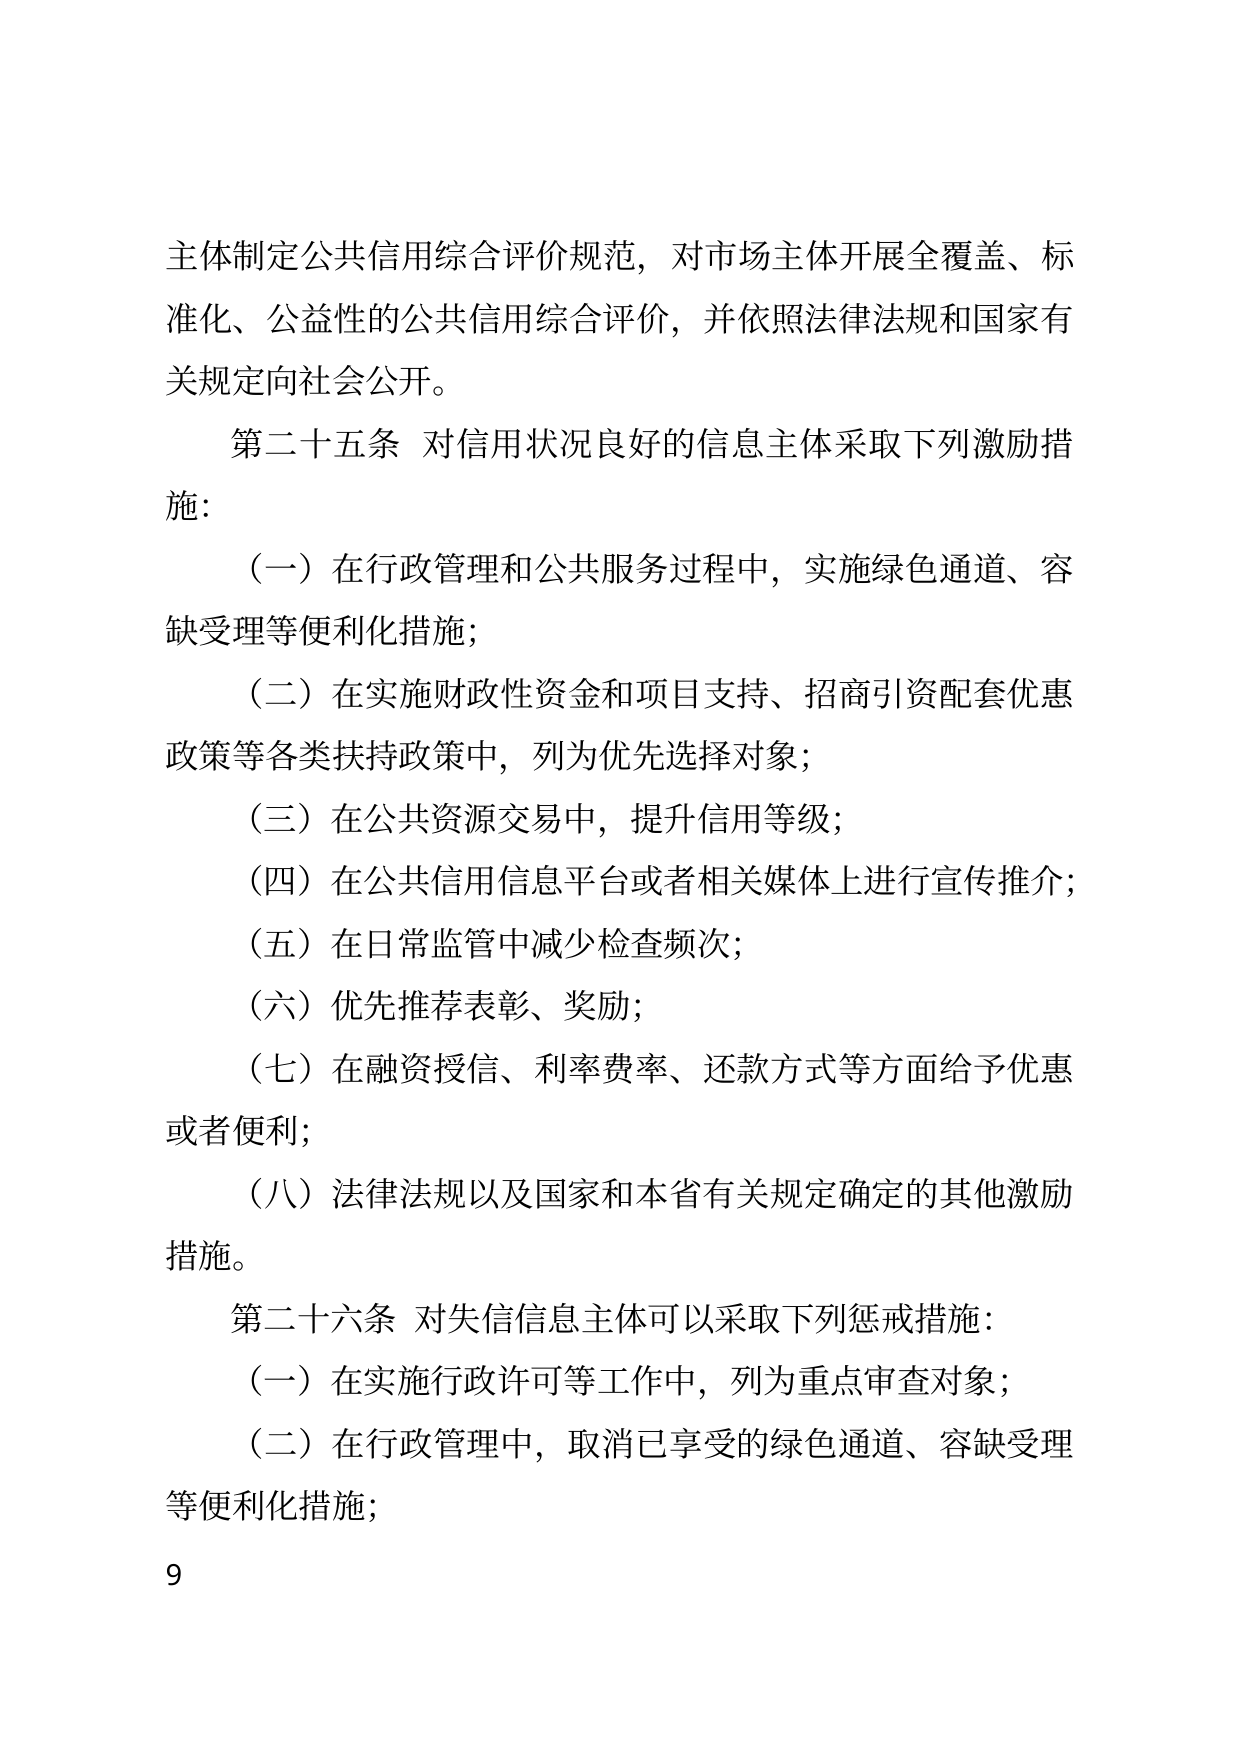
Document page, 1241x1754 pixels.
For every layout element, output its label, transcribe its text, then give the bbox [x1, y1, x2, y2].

text （一）在实施行政许可等工作中，列为重点审查对象； [165, 1343, 1075, 1406]
text （二）在行政管理中，取消已享受的绿色通道、容缺受理等便利化措施； [165, 1406, 1075, 1531]
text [165, 218, 1075, 406]
text （三）在公共资源交易中，提升信用等级； [165, 781, 1075, 843]
text 第二十五条 对信用状况良好的信息主体采取下列激励措施： [165, 406, 1075, 531]
text （一）在行政管理和公共服务过程中，实施绿色通道、容缺受理等便利化措施； [165, 531, 1075, 656]
text （七）在融资授信、利率费率、还款方式等方面给予优惠或者便利； [165, 1031, 1075, 1156]
text （二）在实施财政性资金和项目支持、招商引资配套优惠政策等各类扶持政策中，列为优先选择对象； [165, 656, 1075, 781]
text （五）在日常监管中减少检查频次； [165, 906, 1075, 968]
text （四）在公共信用信息平台或者相关媒体上进行宣传推介； [165, 843, 1075, 906]
text （八）法律法规以及国家和本省有关规定确定的其他激励措施。 [165, 1156, 1075, 1281]
text （六）优先推荐表彰、奖励； [165, 968, 1075, 1031]
text 第二十六条 对失信信息主体可以采取下列惩戒措施： [165, 1281, 1075, 1343]
